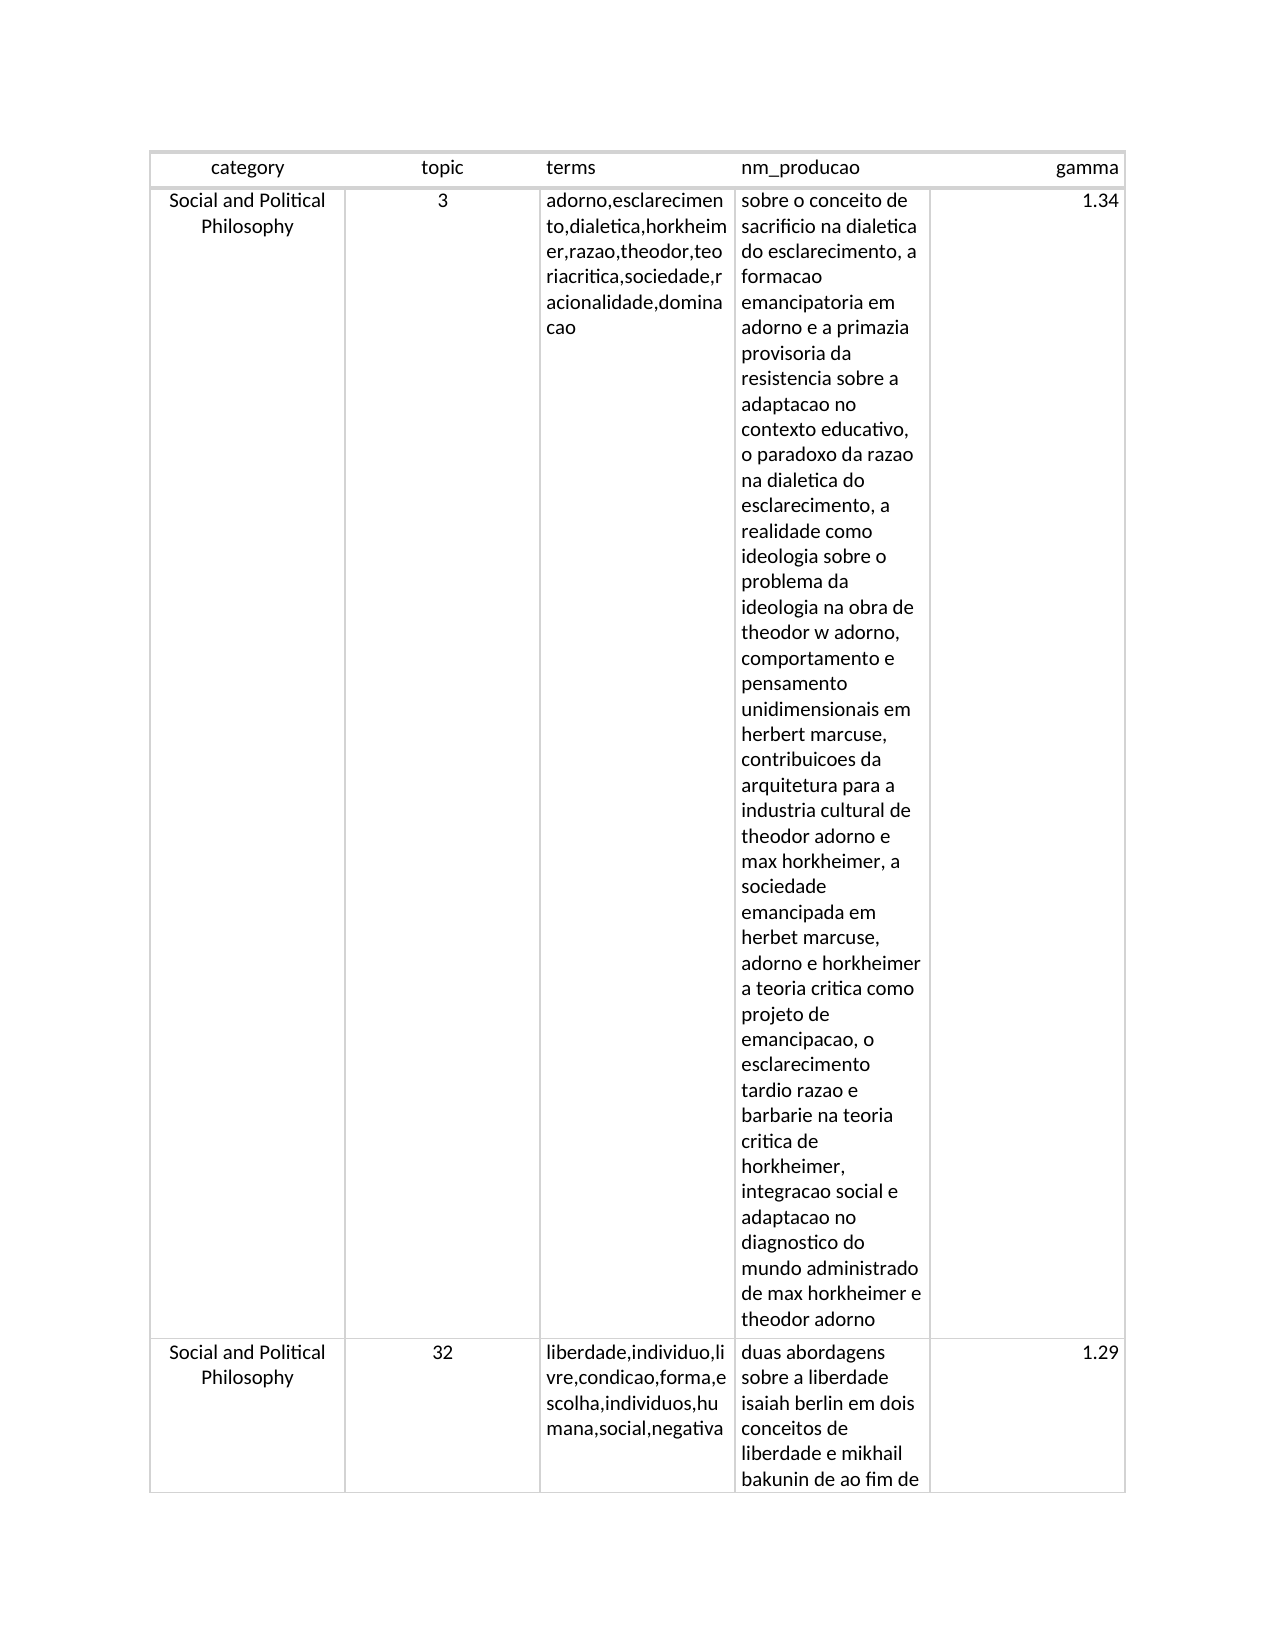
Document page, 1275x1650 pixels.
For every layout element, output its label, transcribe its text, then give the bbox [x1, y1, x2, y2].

table_cell 1.34 [931, 190, 1124, 1337]
table_header category [151, 154, 345, 186]
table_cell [736, 1339, 929, 1491]
table_cell adorno,esclarecimento,dialetica,horkheimer,razao,theodor,teoriacritica,sociedade,racionalidade,dominacao [541, 190, 734, 1337]
table_header nm_producao [735, 154, 930, 186]
table_header topic [345, 154, 540, 186]
table_cell Social and Political Philosophy [151, 190, 344, 1337]
table_cell 3 [346, 190, 539, 1337]
table_cell sobre o conceito de sacrificio na dialetica do esclarecimento, a formacao emancipatoria em adorno e a primazia provisoria da resistencia sobre a adaptacao no contexto educativo, o paradoxo da razao na dialetica do esclarecimento, a realidade como ideologia sobre o problema da ideologia na obra de theodor w adorno, comportamento e pensamento unidimensionais em herbert marcuse, contribuicoes da arquitetura para a industria cultural de theodor adorno e max horkheimer, a sociedade emancipada em herbet marcuse, adorno e horkheimer a teoria critica como projeto de emancipacao, o esclarecimento tardio razao e barbarie na teoria critica de horkheimer, integracao social e adaptacao no diagnostico do mundo administrado de max horkheimer e theodor adorno [736, 190, 929, 1337]
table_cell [541, 1339, 734, 1491]
table_header gamma [930, 154, 1124, 186]
table_cell Social and Political Philosophy [151, 1339, 344, 1491]
table_header terms [540, 154, 735, 186]
table_cell 1.29 [931, 1339, 1124, 1491]
table_cell 32 [346, 1339, 539, 1491]
